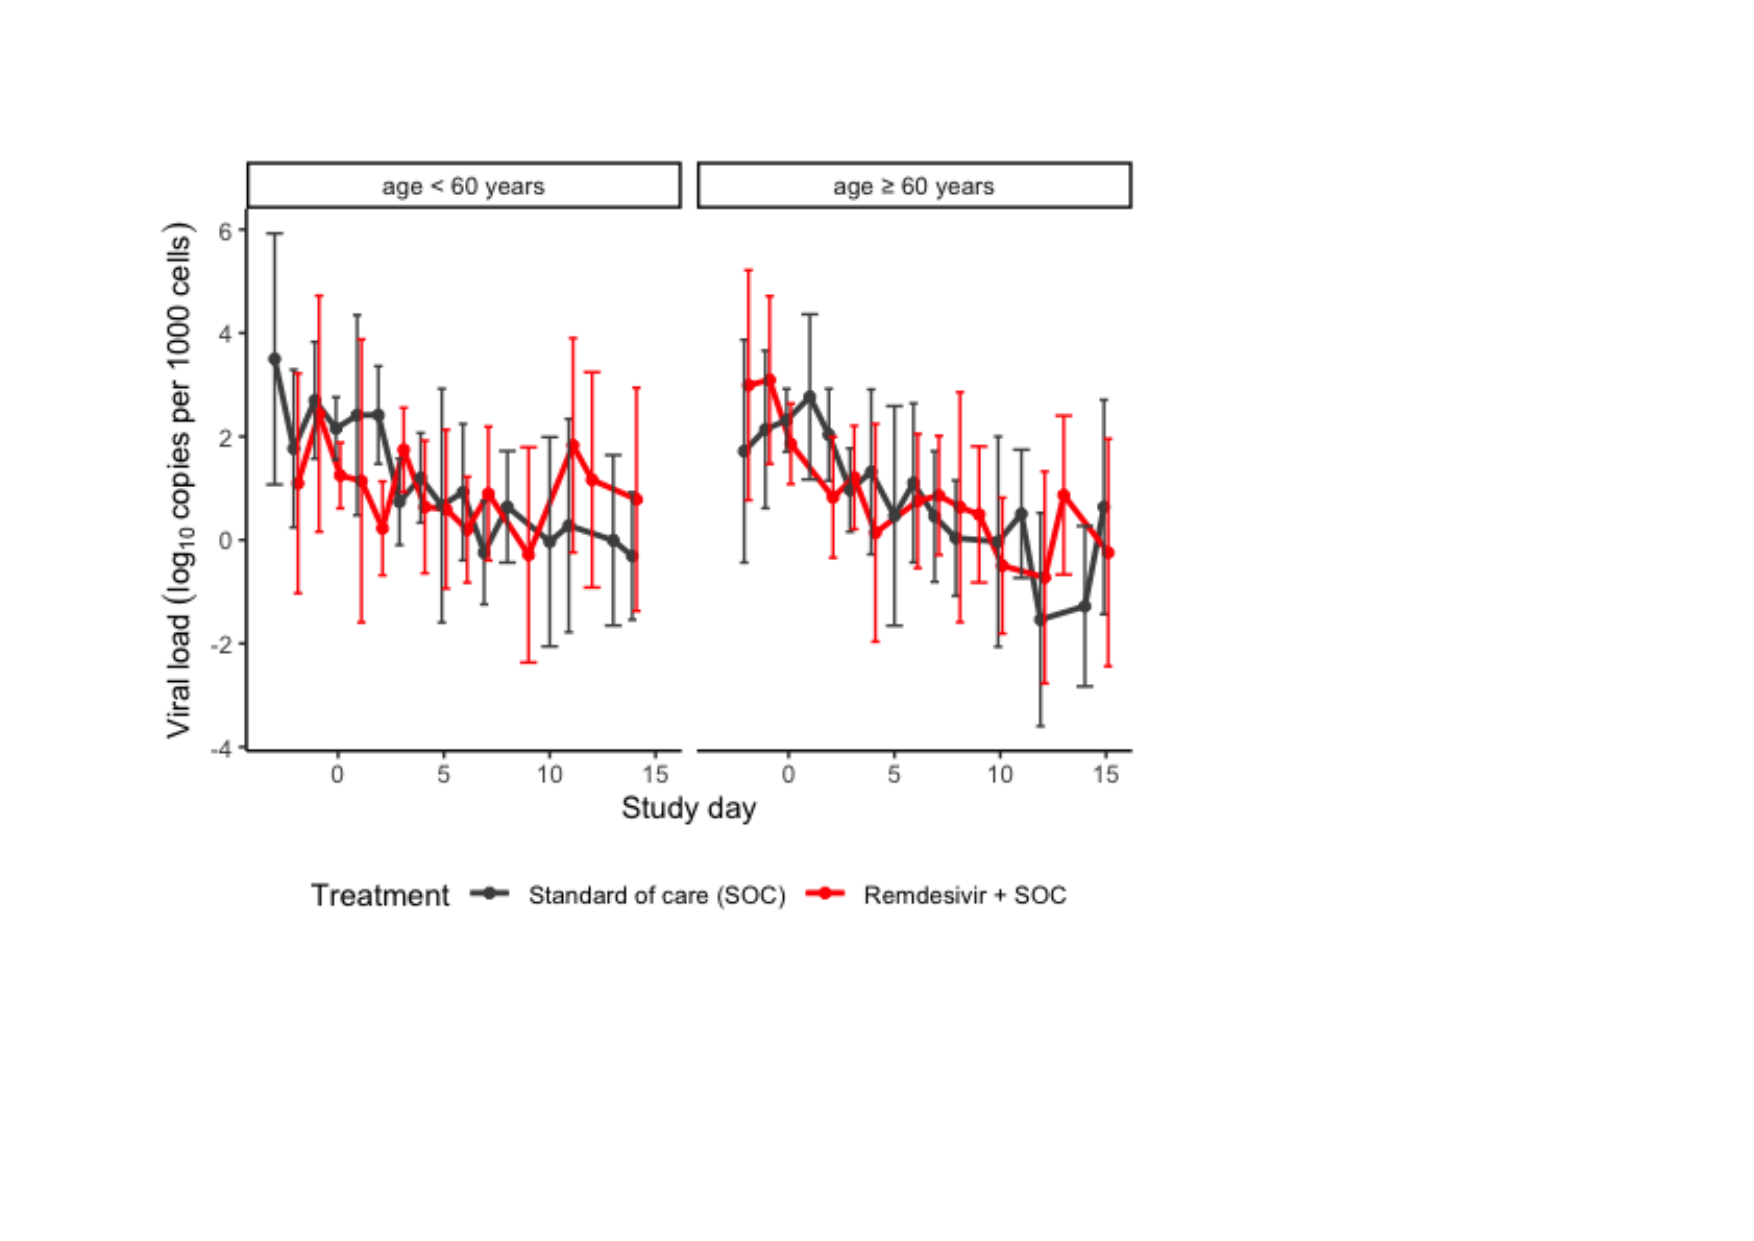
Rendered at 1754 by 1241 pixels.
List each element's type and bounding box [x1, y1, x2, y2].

picture [147, 147, 1148, 948]
